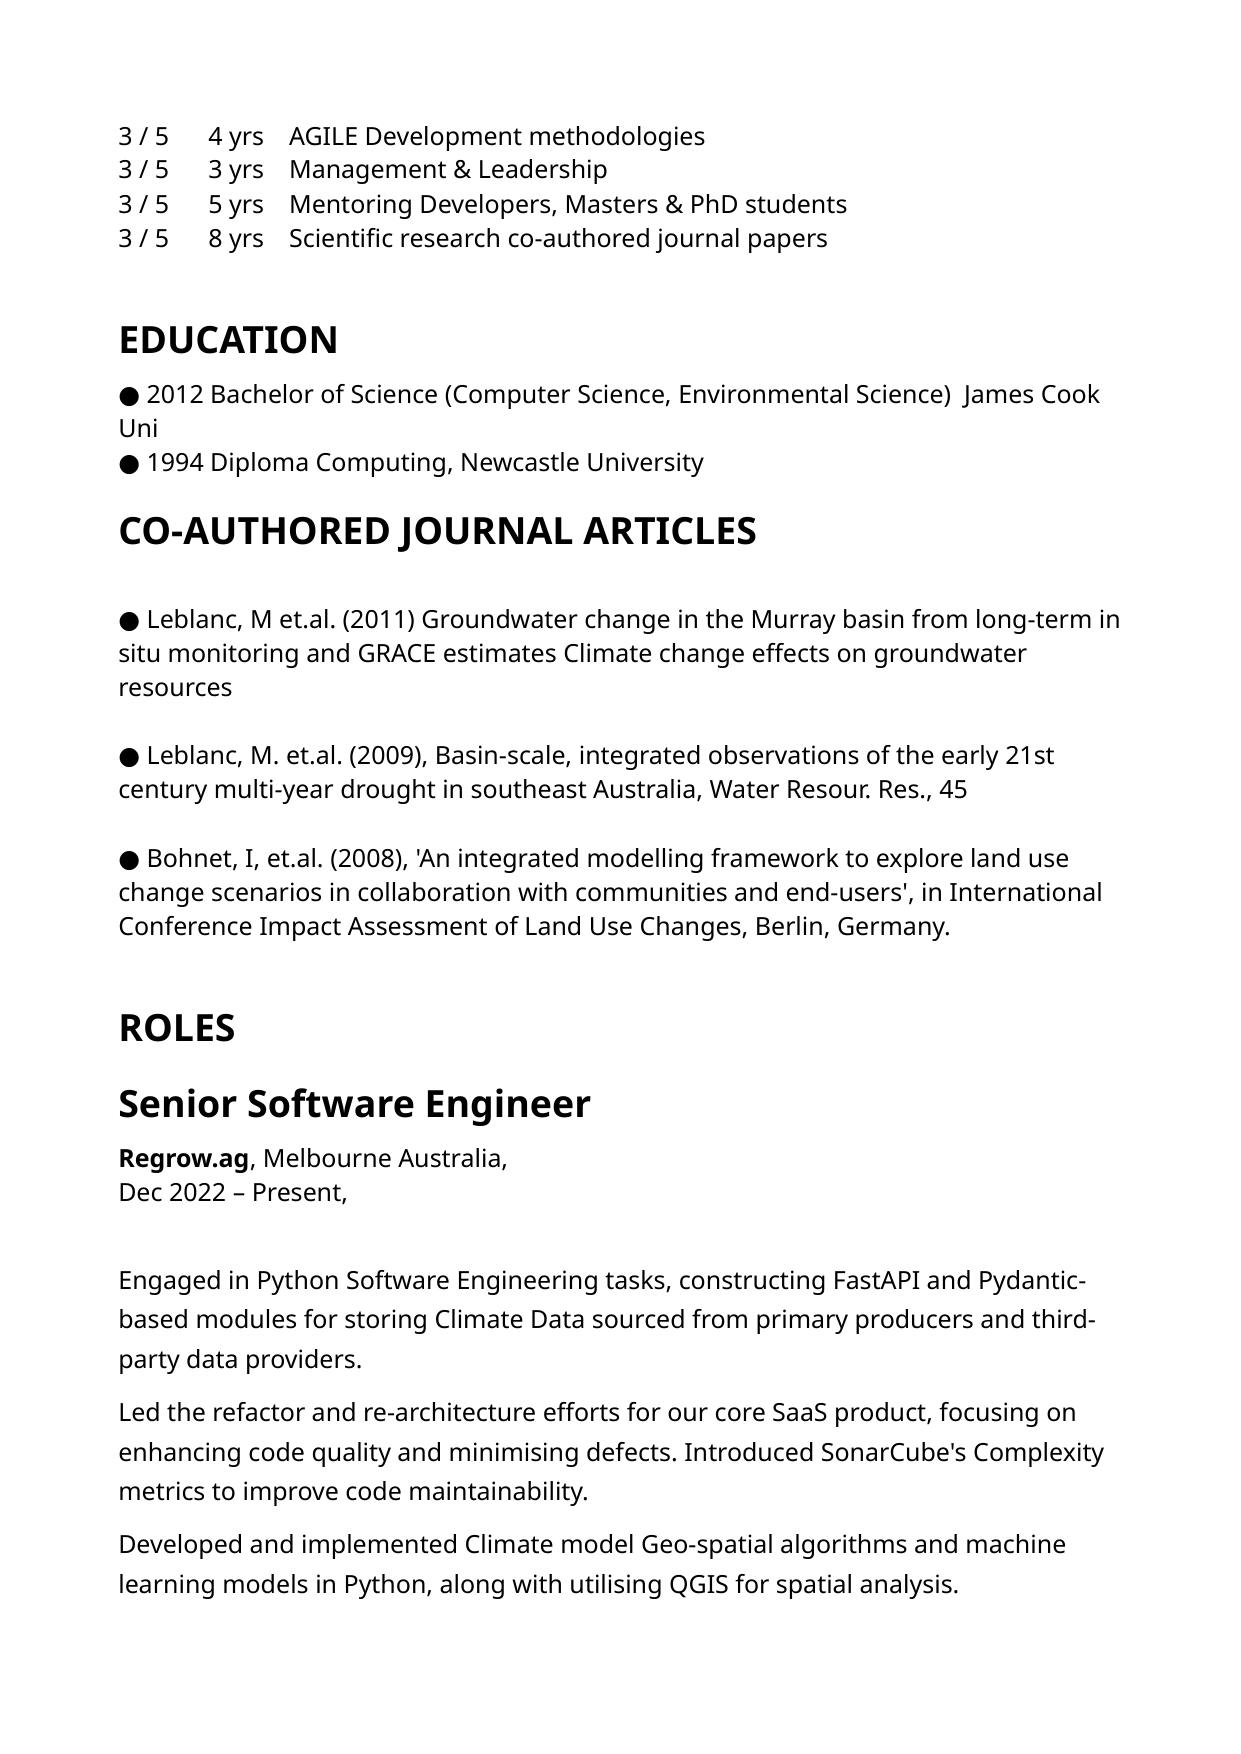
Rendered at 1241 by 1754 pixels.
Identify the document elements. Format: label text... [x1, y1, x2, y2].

text ● 2012 Bachelor of Science (Computer Science, Environmental Science) James Cook Uni [118, 377, 1122, 445]
subtitle EDUCATION [118, 313, 1122, 364]
text Developed and implemented Climate model Geo-spatial algorithms and machine learning models in Python, along with utilising QGIS for spatial analysis. [118, 1527, 1122, 1600]
subtitle Senior Software Engineer [118, 1077, 1122, 1128]
text ● Bohnet, I, et.al. (2008), 'An integrated modelling framework to explore land use change scenarios in collaboration with communities and end-users', in International Conference Impact Assessment of Land Use Changes, Berlin, Germany. [118, 840, 1122, 942]
text 3 / 5 4 yrs AGILE Development methodologies [118, 118, 1122, 152]
text 3 / 5 3 yrs Management & Leadership [118, 152, 1122, 186]
text Dec 2022 – Present, [118, 1175, 1122, 1209]
text Regrow.ag, Melbourne Australia, [118, 1141, 1122, 1175]
text 3 / 5 5 yrs Mentoring Developers, Masters & PhD students [118, 186, 1122, 220]
text Engaged in Python Software Engineering tasks, constructing FastAPI and Pydantic-based modules for storing Climate Data sourced from primary producers and third-party data providers. [118, 1263, 1122, 1375]
subtitle ROLES [118, 1001, 1122, 1052]
text ● Leblanc, M. et.al. (2009), Basin-scale, integrated observations of the early 21st century multi-year drought in southeast Australia, Water Resour. Res., 45 [118, 738, 1122, 806]
subtitle CO-AUTHORED JOURNAL ARTICLES [118, 504, 1122, 555]
text ● 1994 Diploma Computing, Newcastle University [118, 445, 1122, 479]
text ● Leblanc, M et.al. (2011) Groundwater change in the Murray basin from long-term in situ monitoring and GRACE estimates Climate change effects on groundwater resources [118, 602, 1122, 704]
text 3 / 5 8 yrs Scientific research co-authored journal papers [118, 220, 1122, 254]
text Led the refactor and re-architecture efforts for our core SaaS product, focusing on enhancing code quality and minimising defects. Introduced SonarCube's Complexity metrics to improve code maintainability. [118, 1395, 1122, 1507]
